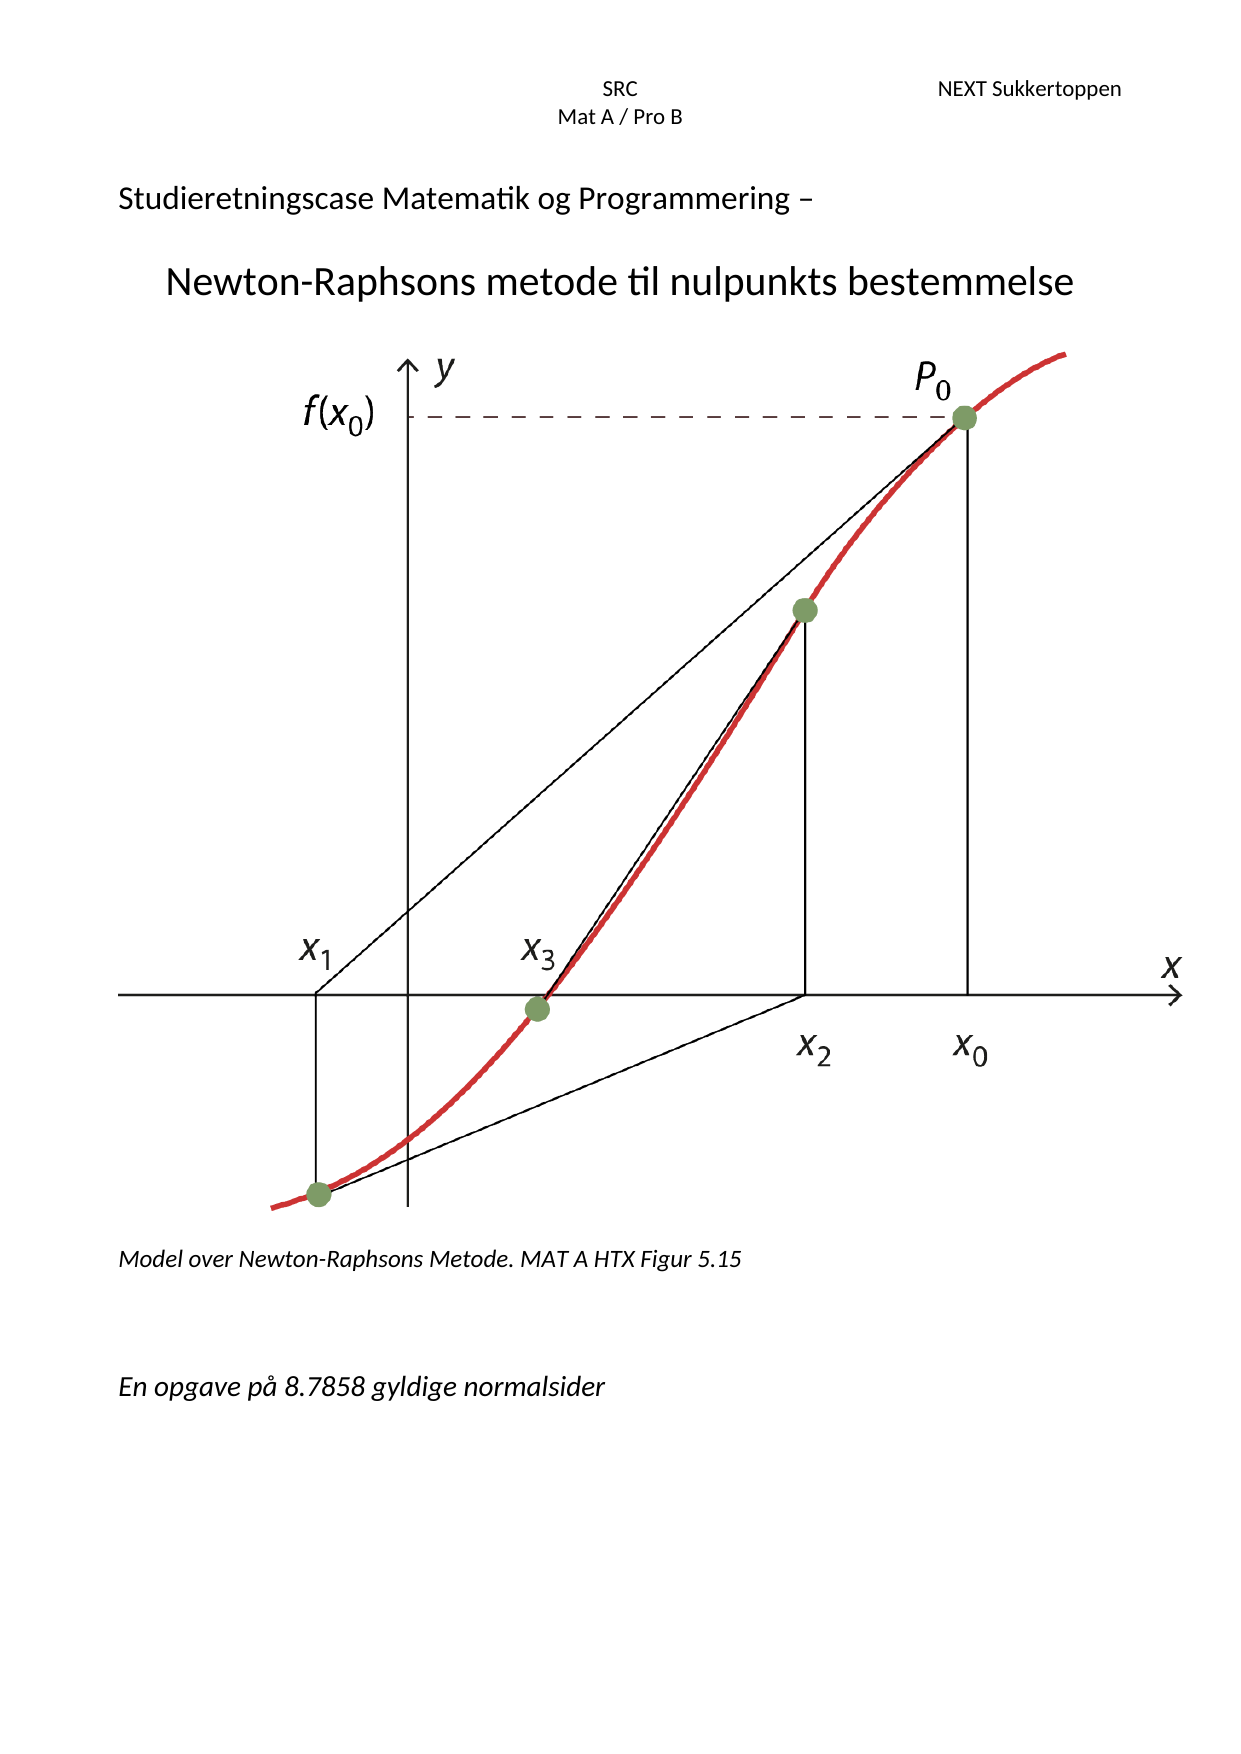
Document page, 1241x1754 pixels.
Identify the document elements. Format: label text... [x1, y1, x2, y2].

text En opgave på 8.7858 gyldige normalsider [118, 1368, 1122, 1403]
text Newton-Raphsons metode til nulpunkts bestemmelse [118, 255, 1122, 306]
text Model over Newton-Raphsons Metode. MAT A HTX Figur 5.15 [118, 1243, 1122, 1273]
picture [118, 347, 1184, 1213]
text Studieretningscase Matematik og Programmering – [118, 177, 1122, 218]
